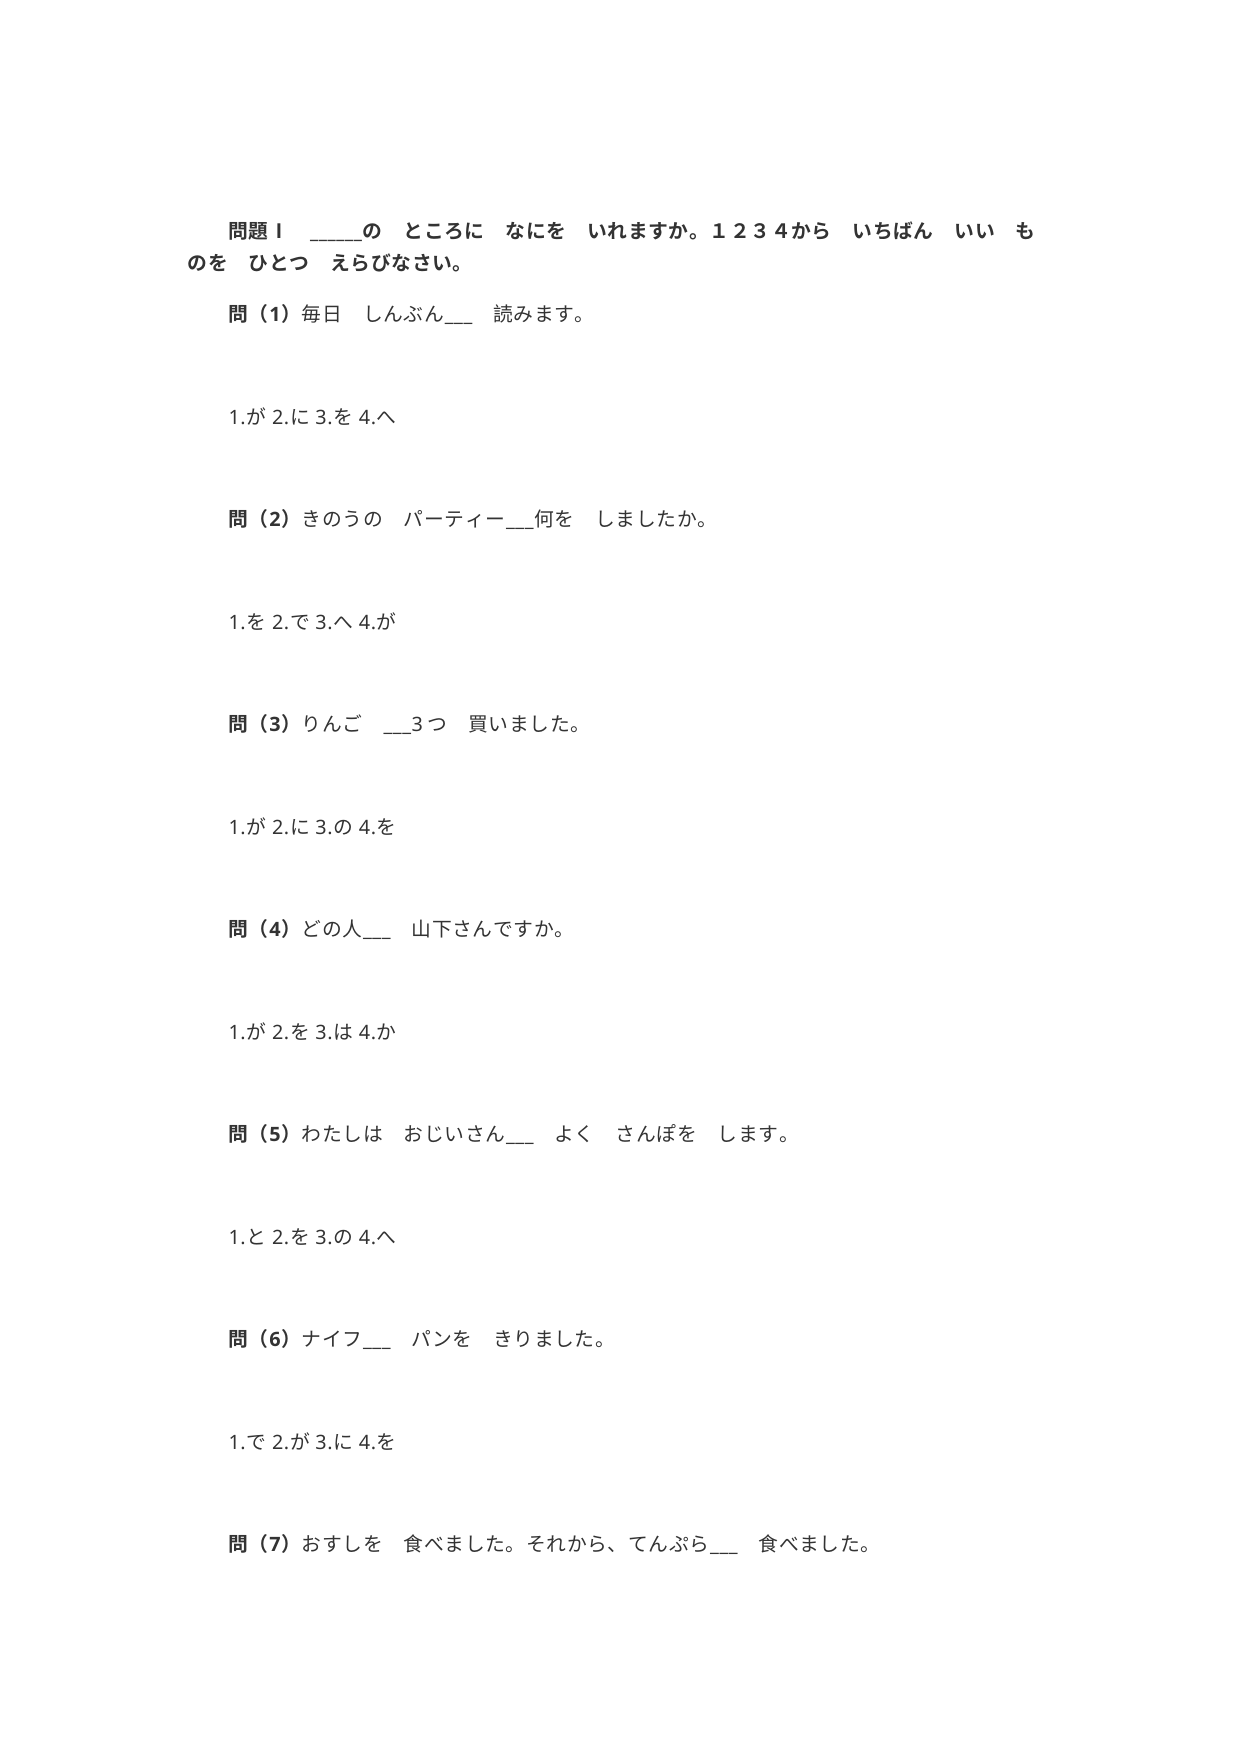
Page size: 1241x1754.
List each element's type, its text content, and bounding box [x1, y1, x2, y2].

text 問（3）りんご ___3つ 買いました。 [187, 707, 1053, 739]
text 問（2）きのうの パーティー___何を しましたか。 [187, 502, 1053, 534]
text 問（4）どの人___ 山下さんですか。 [187, 912, 1053, 944]
text 問（1）毎日 しんぶん___ 読みます。 [187, 297, 1053, 329]
text 1.と 2.を 3.の 4.へ [187, 1219, 1053, 1252]
text 1.で 2.が 3.に 4.を [187, 1424, 1053, 1457]
text 1.が 2.に 3.の 4.を [187, 809, 1053, 842]
text 問（7）おすしを 食べました。それから、てんぷら___ 食べました。 [187, 1527, 1053, 1559]
text 1.が 2.に 3.を 4.へ [187, 399, 1053, 432]
text 問（6）ナイフ___ パンを きりました。 [187, 1322, 1053, 1354]
text 問題Ⅰ ______の ところに なにを いれますか。１２３４から いちばん いい ものを ひとつ えらびなさい。 [187, 213, 1053, 278]
text 1.が 2.を 3.は 4.か [187, 1014, 1053, 1047]
text 問（5）わたしは おじいさん___ よく さんぽを します。 [187, 1117, 1053, 1149]
text 1.を 2.で 3.へ 4.が [187, 604, 1053, 637]
